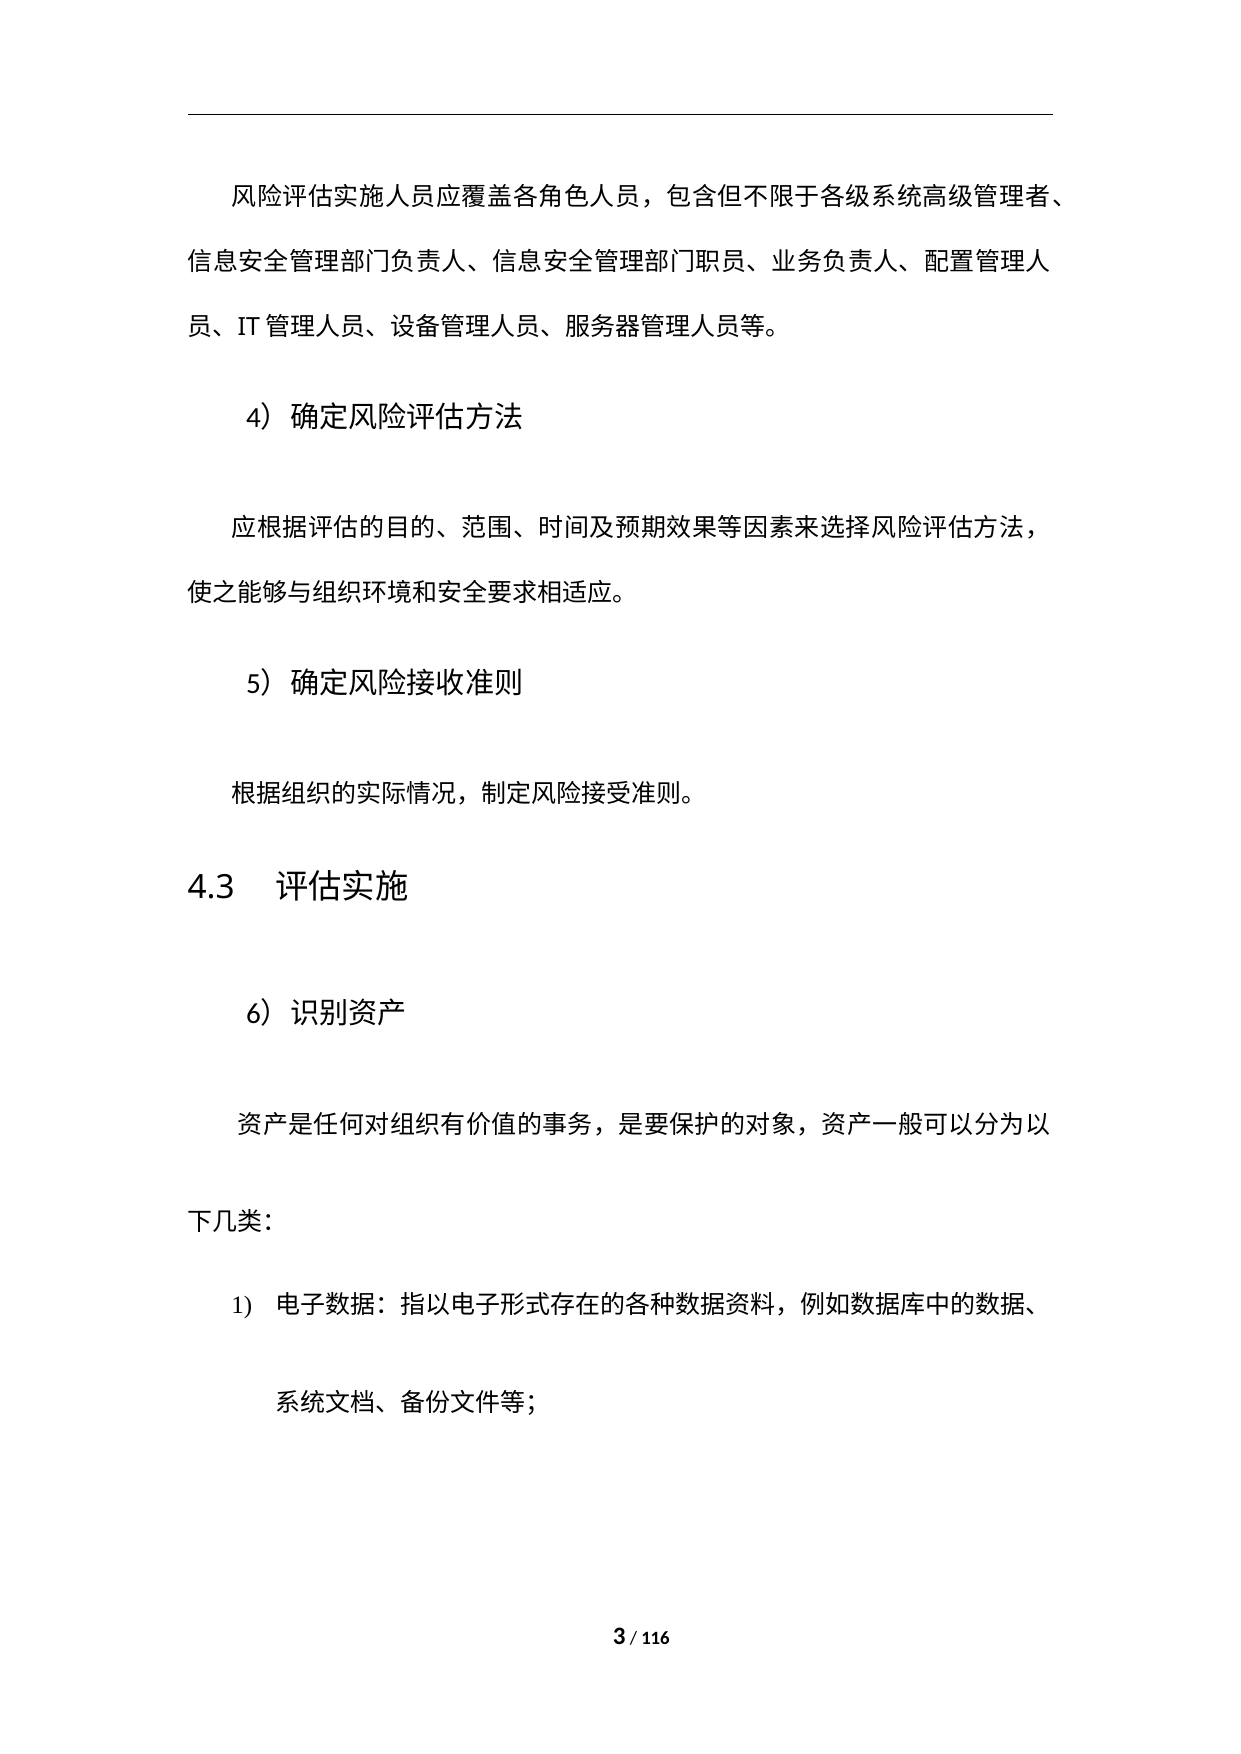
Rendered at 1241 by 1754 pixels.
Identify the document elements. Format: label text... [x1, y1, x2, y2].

text 资产是任何对组织有价值的事务，是要保护的对象，资产一般可以分为以下几类： [187, 1090, 1053, 1252]
text 应根据评估的目的、范围、时间及预期效果等因素来选择风险评估方法，使之能够与组织环境和安全要求相适应。 [187, 493, 1053, 623]
text 4）确定风险评估方法 [187, 382, 1053, 447]
text 根据组织的实际情况，制定风险接受准则。 [187, 759, 1053, 824]
text 5）确定风险接收准则 [187, 648, 1053, 713]
text 风险评估实施人员应覆盖各角色人员，包含但不限于各级系统高级管理者、信息安全管理部门负责人、信息安全管理部门职员、业务负责人、配置管理人员、IT管理人员、设备管理人员、服务器管理人员等。 [187, 162, 1053, 357]
list 电子数据：指以电子形式存在的各种数据资料，例如数据库中的数据、系统文档、备份文件等； [231, 1271, 1053, 1433]
text 6）识别资产 [187, 979, 1053, 1044]
subtitle 评估实施 [187, 851, 1053, 916]
